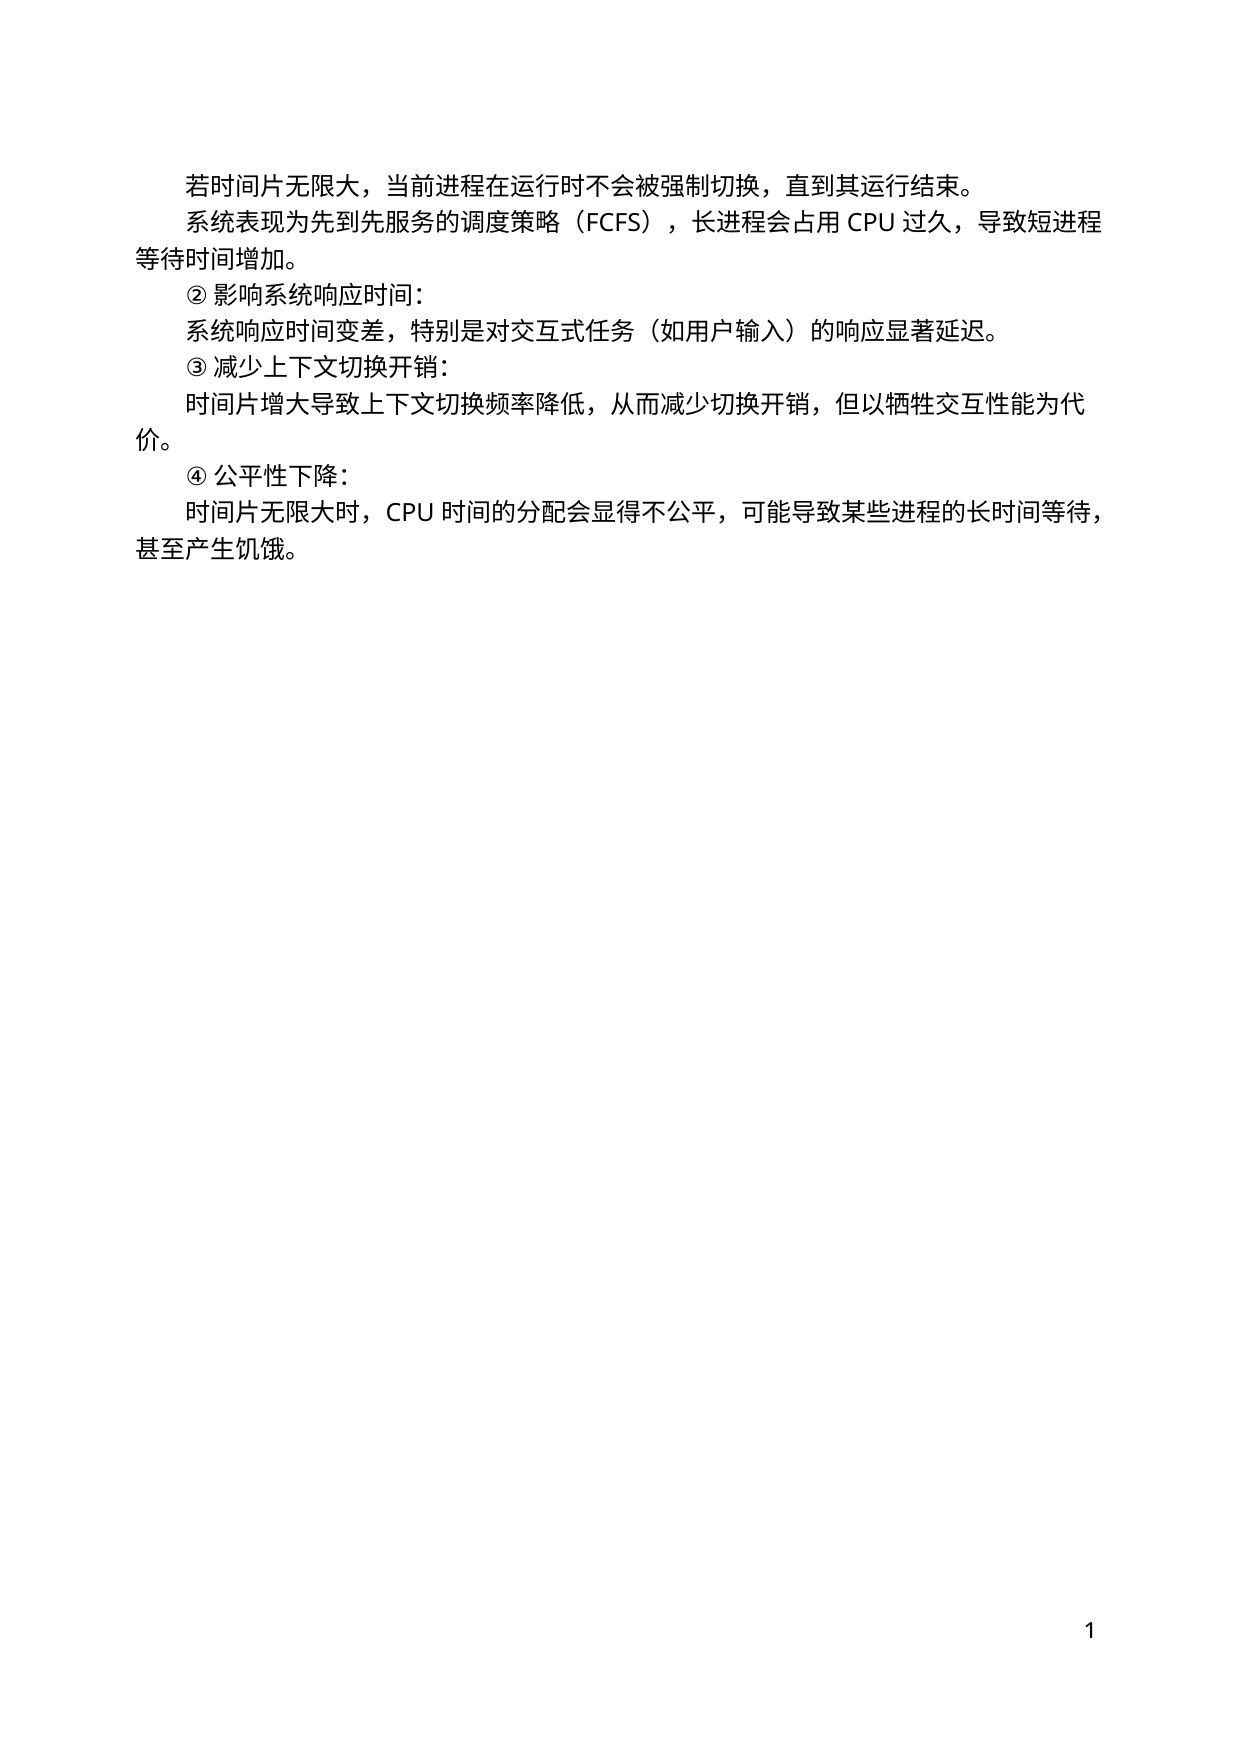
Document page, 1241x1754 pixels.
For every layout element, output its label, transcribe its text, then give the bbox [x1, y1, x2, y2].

text ④公平性下降： [135, 457, 1105, 493]
text 若时间片无限大，当前进程在运行时不会被强制切换，直到其运行结束。 [135, 167, 1105, 203]
text 系统响应时间变差，特别是对交互式任务（如用户输入）的响应显著延迟。 [135, 312, 1105, 348]
text 时间片增大导致上下文切换频率降低，从而减少切换开销，但以牺牲交互性能为代价。 [135, 384, 1105, 457]
text ③减少上下文切换开销： [135, 348, 1105, 384]
text 系统表现为先到先服务的调度策略（FCFS），长进程会占用 CPU 过久，导致短进程等待时间增加。 [135, 203, 1105, 275]
text ②影响系统响应时间： [135, 275, 1105, 312]
text 时间片无限大时，CPU 时间的分配会显得不公平，可能导致某些进程的长时间等待，甚至产生饥饿。 [135, 493, 1105, 565]
